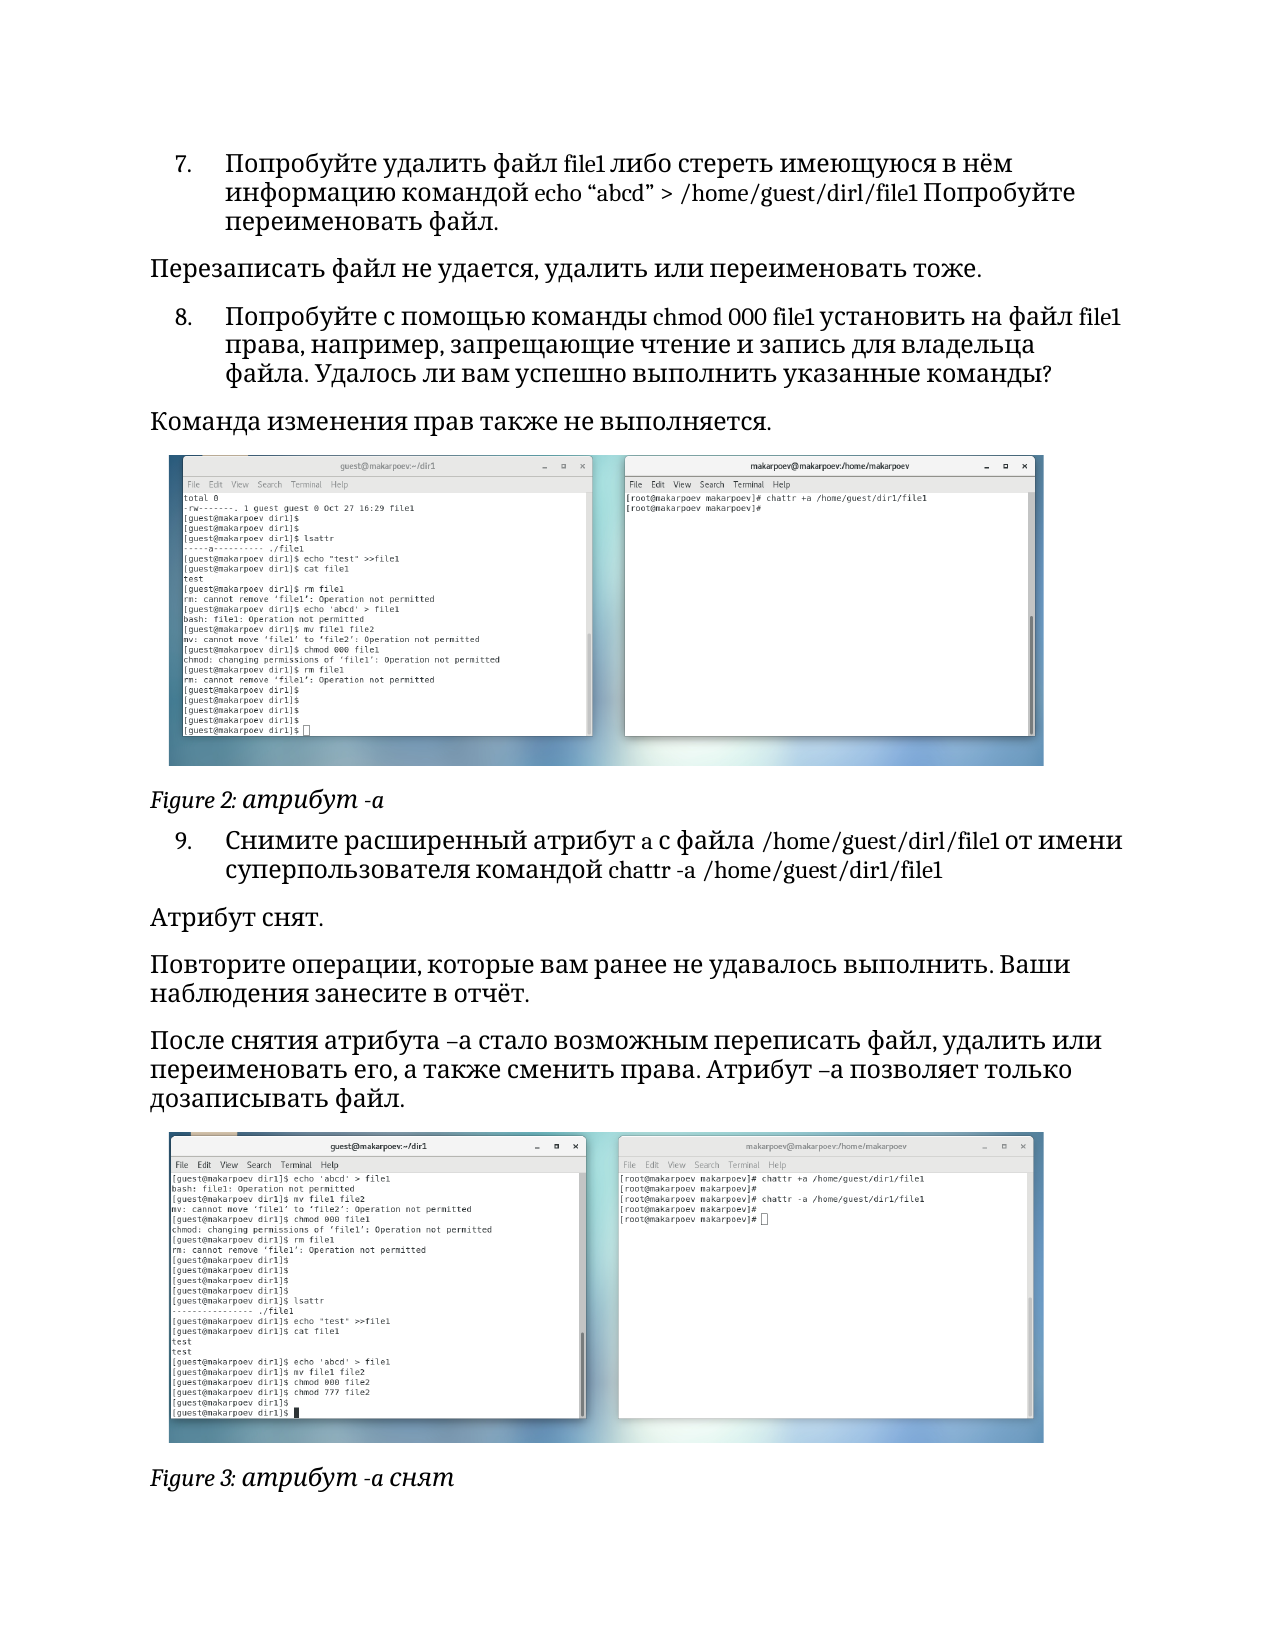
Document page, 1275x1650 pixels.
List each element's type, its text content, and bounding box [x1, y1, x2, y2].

text Атрибут снят. [150, 903, 1125, 932]
text Повторите операции, которые вам ранее не удавалось выполнить. Ваши наблюдения занесите в отчёт. [150, 951, 1125, 1008]
picture [168, 455, 1044, 766]
text Команда изменения прав также не выполняется. [150, 407, 1125, 436]
text Figure 3: атрибут -a снят [150, 1463, 1125, 1492]
list Снимите расширенный атрибут a с файла /home/guest/dirl/file1 от имени суперпользователя командой chattr -a /home/guest/dir1/file1 [175, 827, 1125, 885]
list Попробуйте удалить файл file1 либо стереть имеющуюся в нём информацию командой echo “abcd” > /home/guest/dirl/file1 Попробуйте переименовать файл. [175, 150, 1125, 236]
text После снятия атрибута –а стало возможным переписать файл, удалить или переименовать его, а также сменить права. Атрибут –а позволяет только дозаписывать файл. [150, 1027, 1125, 1113]
text Перезаписать файл не удается, удалить или переименовать тоже. [150, 255, 1125, 284]
picture [168, 1132, 1044, 1443]
text Figure 2: атрибут -a [150, 786, 1125, 815]
list Попробуйте с помощью команды chmod 000 file1 установить на файл file1 права, например, запрещающие чтение и запись для владельца файла. Удалось ли вам успешно выполнить указанные команды? [175, 302, 1125, 389]
